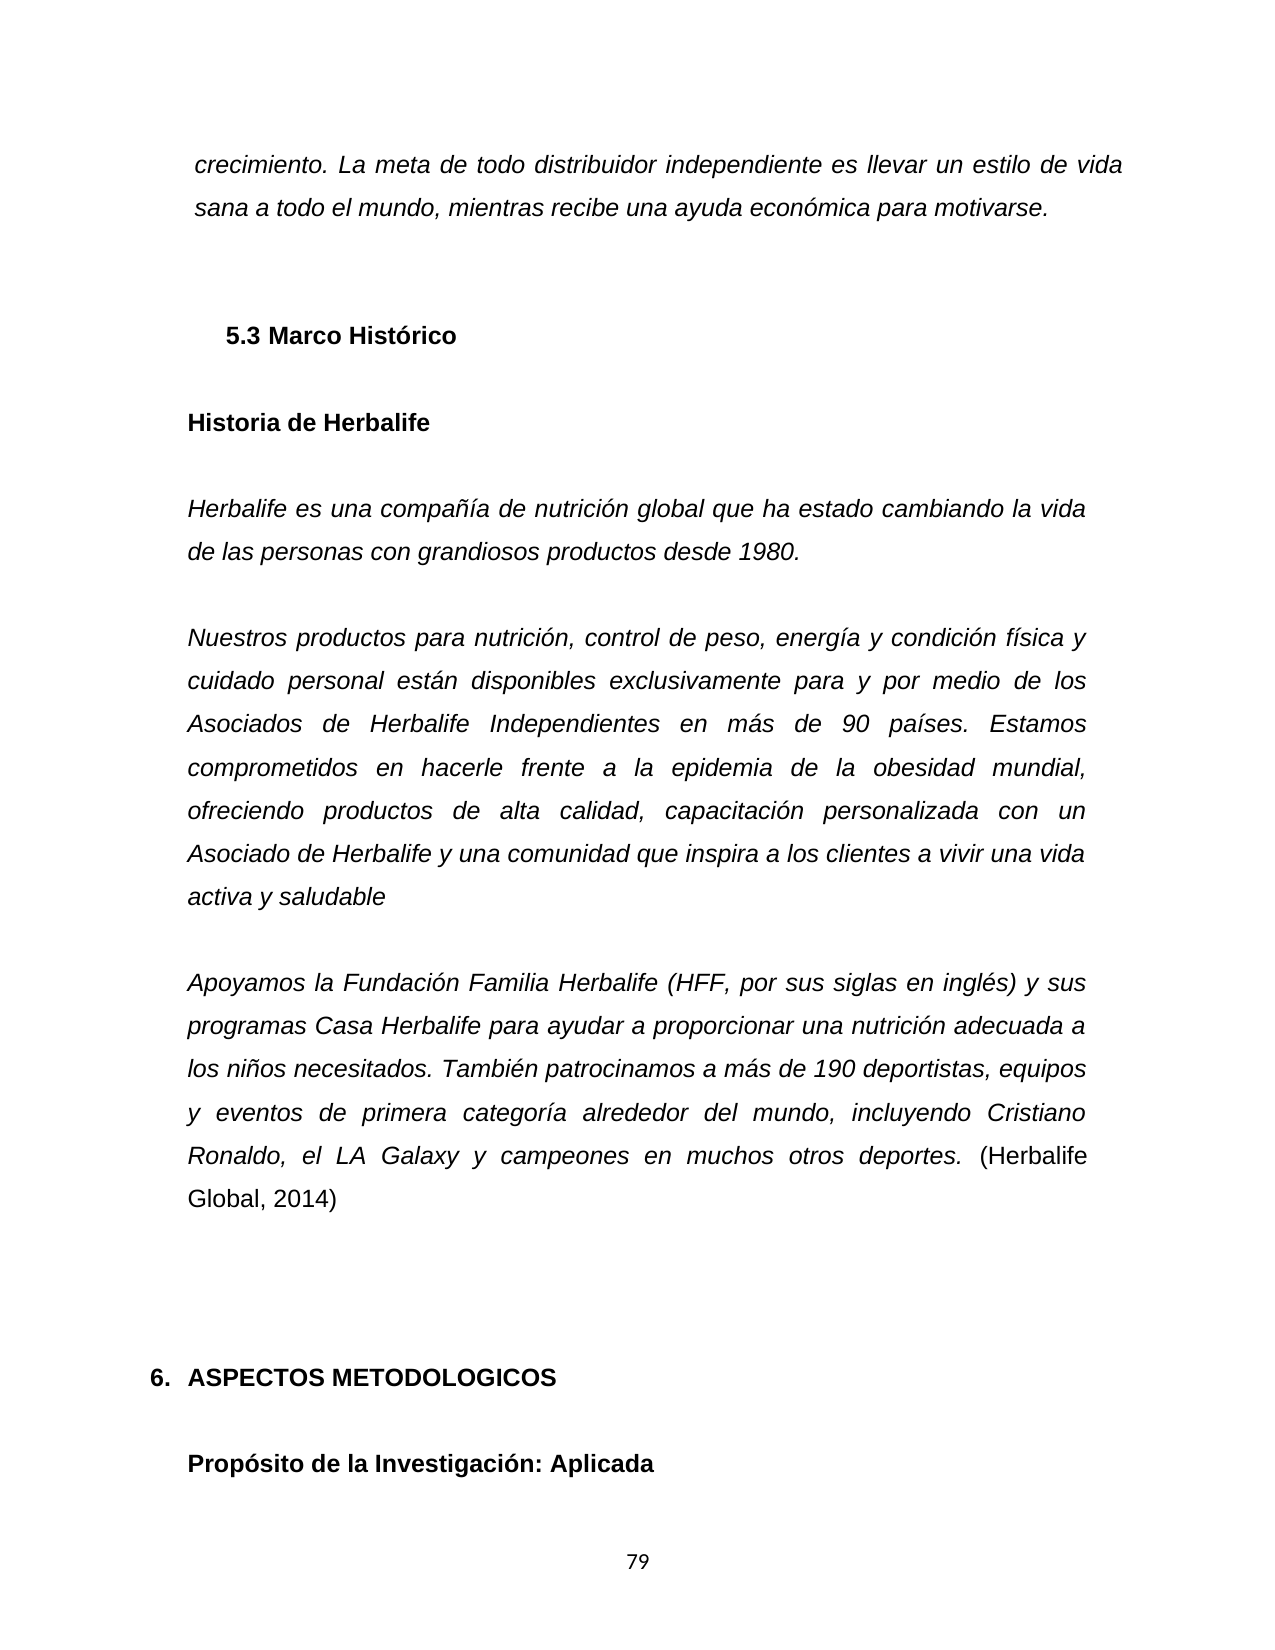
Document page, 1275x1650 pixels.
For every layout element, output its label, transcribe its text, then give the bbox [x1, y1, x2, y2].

text Propósito de la Investigación: Aplicada [187, 1449, 1125, 1478]
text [194, 150, 1125, 222]
list Marco Histórico [225, 321, 1125, 350]
text Historia de Herbalife [187, 408, 1088, 436]
text Nuestros productos para nutrición, control de peso, energía y condición física y cuidado personal están disponibles exclusivamente para y por medio de los Asociados de Herbalife Independientes en más de 90 países. Estamos comprometidos en hacerle frente a la epidemia de la obesidad mundial, ofreciendo productos de alta calidad, capacitación personalizada con un Asociado de Herbalife y una comunidad que inspira a los clientes a vivir una vida activa y saludable [187, 623, 1088, 911]
text Apoyamos la Fundación Familia Herbalife (HFF, por sus siglas en inglés) y sus programas Casa Herbalife para ayudar a proporcionar una nutrición adecuada a los niños necesitados. También patrocinamos a más de 190 deportistas, equipos y eventos de primera categoría alrededor del mundo, incluyendo Cristiano Ronaldo, el LA Galaxy y campeones en muchos otros deportes. [187, 968, 1088, 1213]
subtitle ASPECTOS METODOLOGICOS [150, 1363, 1125, 1392]
text Herbalife es una compañía de nutrición global que ha estado cambiando la vida de las personas con grandiosos productos desde 1980. [187, 494, 1088, 566]
